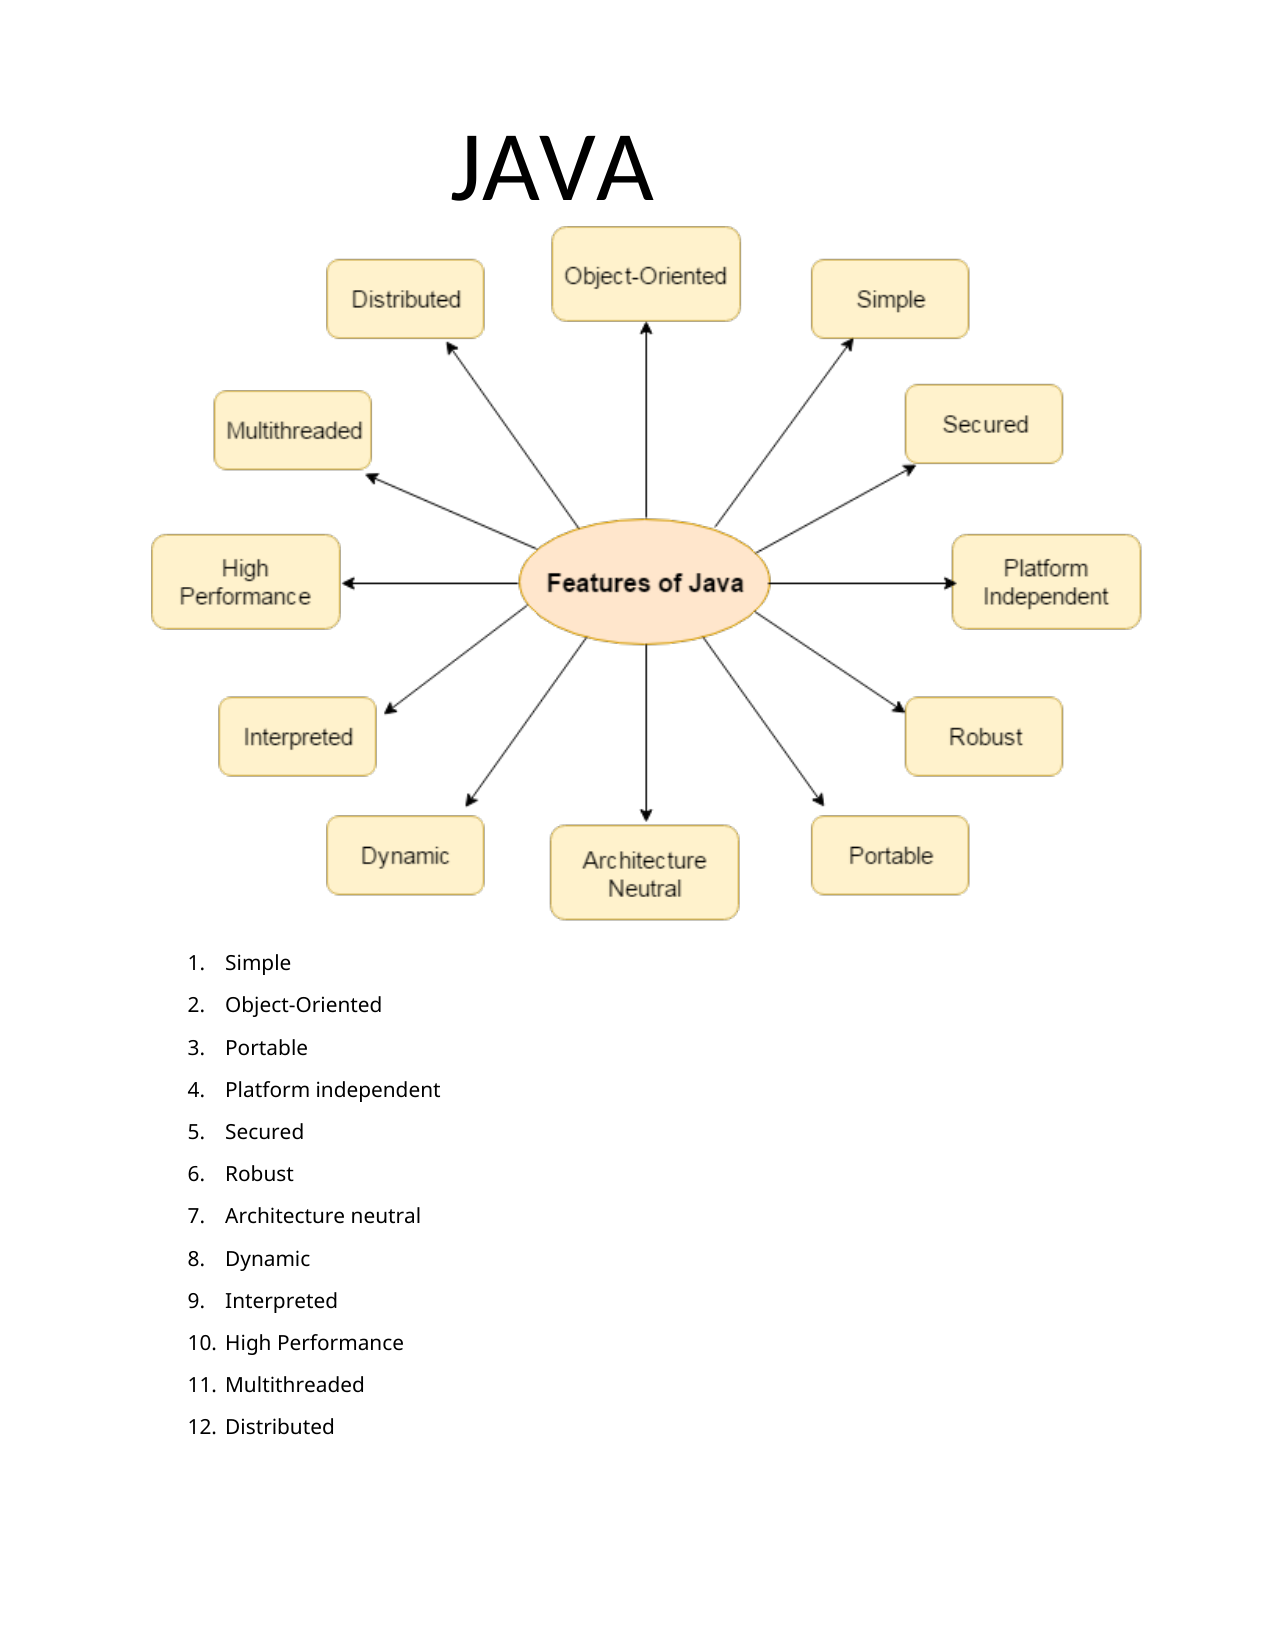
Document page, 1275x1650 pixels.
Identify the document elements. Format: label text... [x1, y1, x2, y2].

list Secured [187, 1109, 1125, 1146]
list Interpreted [187, 1278, 1125, 1314]
list Platform independent [187, 1067, 1125, 1103]
list Object-Oriented [187, 983, 1125, 1019]
list Portable [187, 1025, 1125, 1061]
list High Performance [187, 1321, 1125, 1356]
list Architecture neutral [187, 1194, 1125, 1230]
list Multithreaded [187, 1363, 1125, 1399]
list Distributed [187, 1405, 1125, 1441]
list Simple [187, 941, 1125, 977]
list Robust [187, 1152, 1125, 1188]
list Dynamic [187, 1236, 1125, 1272]
